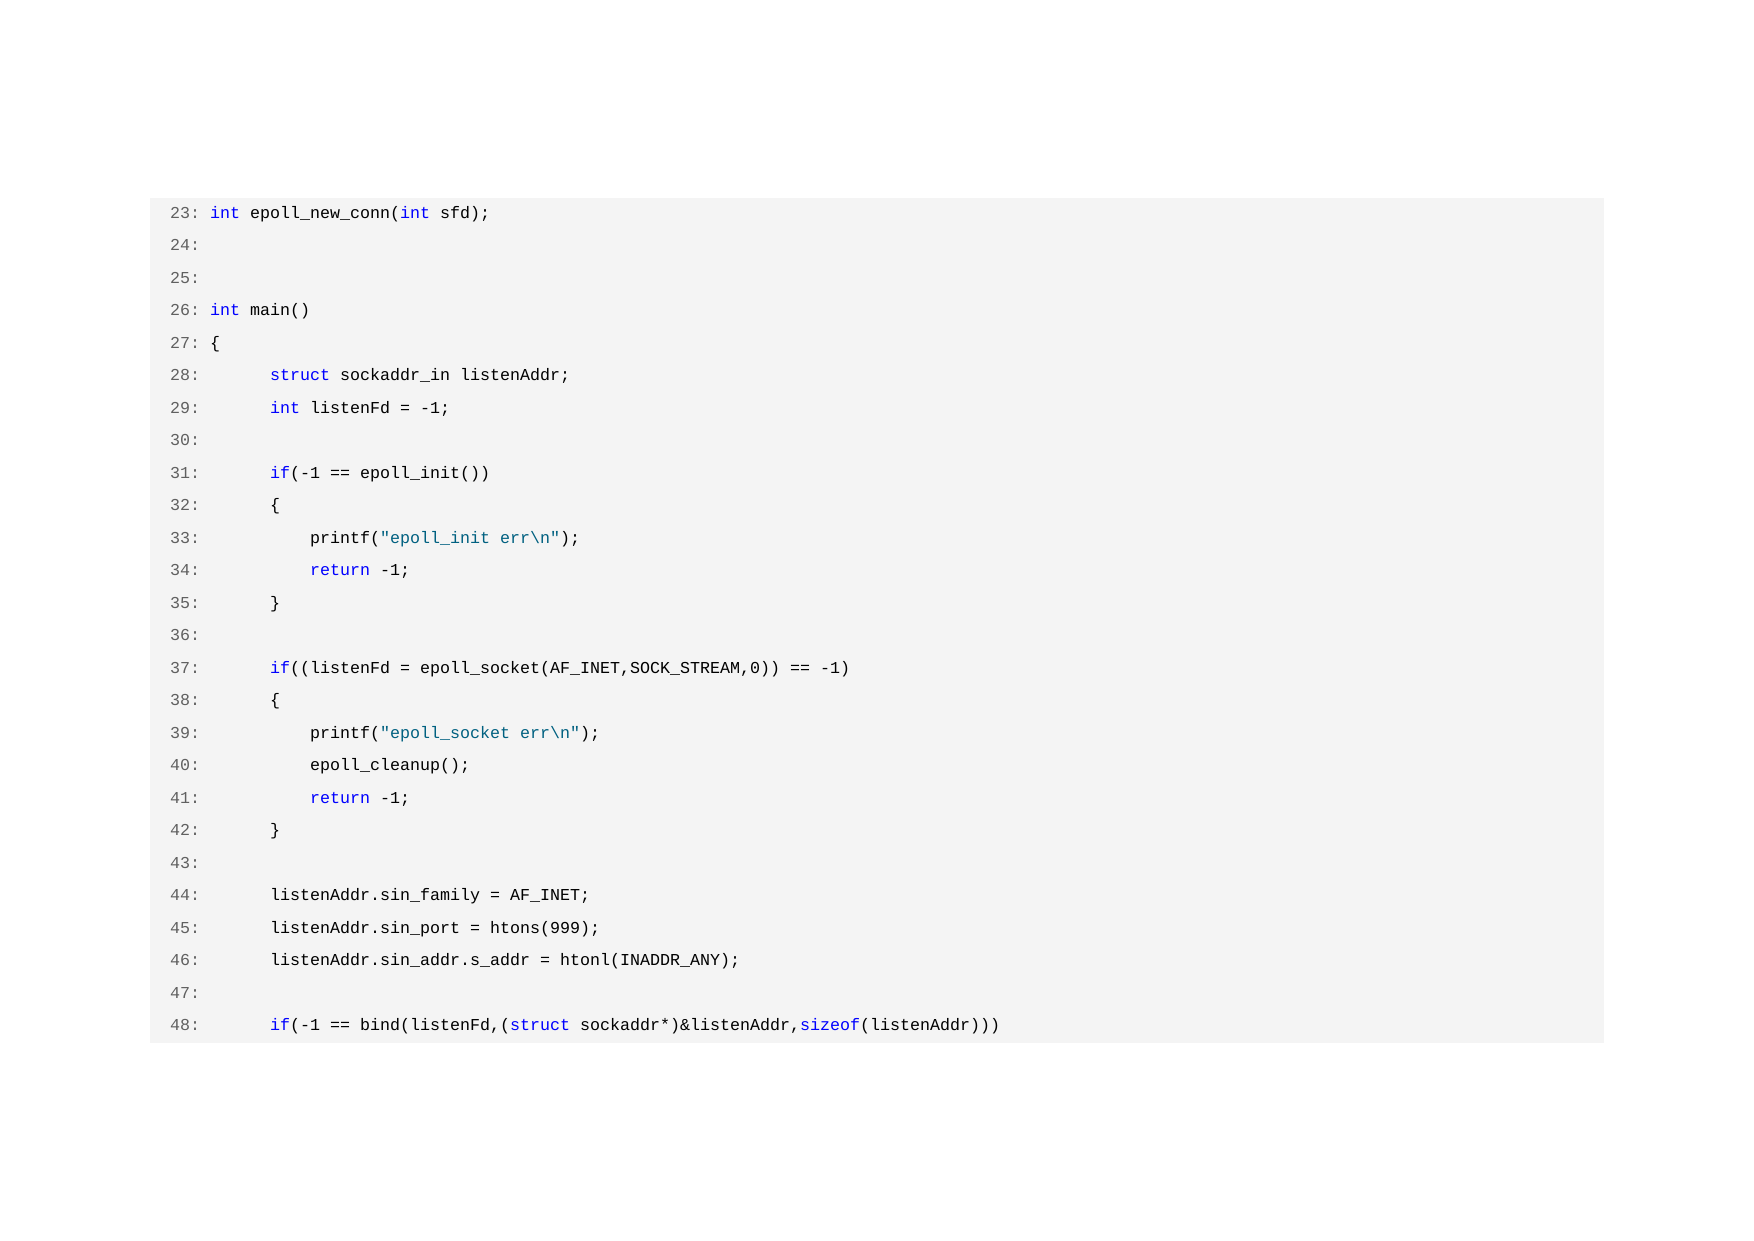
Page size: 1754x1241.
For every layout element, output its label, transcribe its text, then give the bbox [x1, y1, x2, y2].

text 48: if(-1 == bind(listenFd,(struct sockaddr*)&listenAddr,sizeof(listenAddr))) [150, 1010, 1604, 1043]
text 43: [150, 848, 1604, 880]
text 35: } [150, 588, 1604, 620]
text 32: { [150, 490, 1604, 523]
text 47: [150, 978, 1604, 1010]
text 34: return -1; [150, 555, 1604, 588]
text 38: { [150, 685, 1604, 718]
text 28: struct sockaddr_in listenAddr; [150, 360, 1604, 393]
text 25: [150, 263, 1604, 295]
text 24: [150, 230, 1604, 263]
text 41: return -1; [150, 783, 1604, 815]
text 33: printf("epoll_init err\n"); [150, 523, 1604, 555]
text 37: if((listenFd = epoll_socket(AF_INET,SOCK_STREAM,0)) == -1) [150, 653, 1604, 685]
text 40: epoll_cleanup(); [150, 750, 1604, 783]
text 31: if(-1 == epoll_init()) [150, 458, 1604, 490]
text 42: } [150, 815, 1604, 848]
text 39: printf("epoll_socket err\n"); [150, 718, 1604, 750]
text 27: { [150, 328, 1604, 360]
text 44: listenAddr.sin_family = AF_INET; [150, 880, 1604, 913]
text 30: [150, 425, 1604, 458]
text 26: int main() [150, 295, 1604, 328]
text 36: [150, 620, 1604, 653]
text 45: listenAddr.sin_port = htons(999); [150, 913, 1604, 945]
text 46: listenAddr.sin_addr.s_addr = htonl(INADDR_ANY); [150, 945, 1604, 978]
text 23: int epoll_new_conn(int sfd); [150, 198, 1604, 230]
text 29: int listenFd = -1; [150, 393, 1604, 425]
